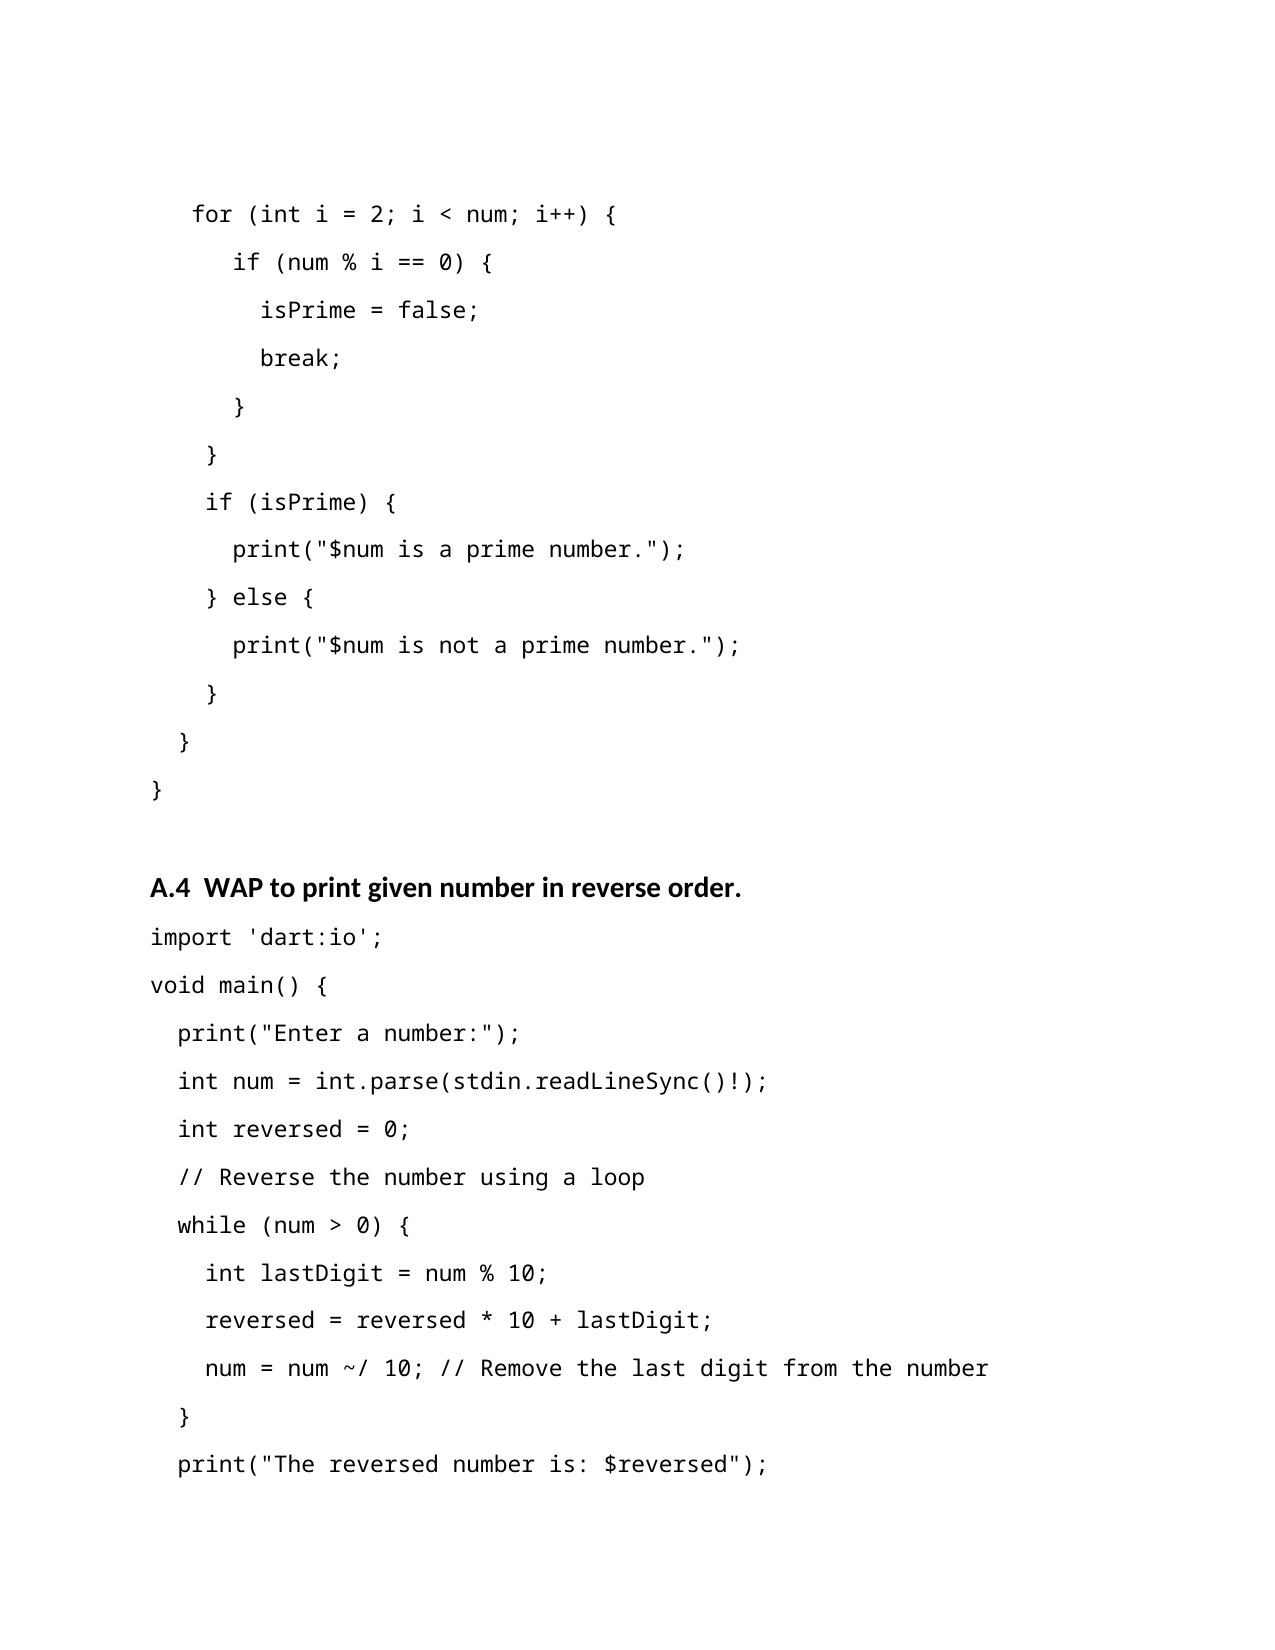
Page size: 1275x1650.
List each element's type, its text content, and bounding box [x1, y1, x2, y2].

text print("Enter a number:"); [150, 1017, 1125, 1048]
text A.4 WAP to print given number in reverse order. [150, 869, 1125, 904]
text isPrime = false; [150, 294, 1125, 325]
text } [150, 1400, 1125, 1431]
text break; [150, 342, 1125, 373]
text while (num > 0) { [150, 1208, 1125, 1240]
text if (num % i == 0) { [150, 246, 1125, 277]
text num = num ~/ 10; // Remove the last digit from the number [150, 1352, 1125, 1383]
text } [150, 389, 1125, 421]
text for (int i = 2; i < num; i++) { [150, 198, 1125, 229]
text } else { [150, 581, 1125, 612]
text print("$num is not a prime number."); [150, 629, 1125, 660]
text } [150, 773, 1125, 804]
text // Reverse the number using a loop [150, 1161, 1125, 1192]
text reversed = reversed * 10 + lastDigit; [150, 1304, 1125, 1336]
text if (isPrime) { [150, 485, 1125, 517]
text } [150, 437, 1125, 469]
text int lastDigit = num % 10; [150, 1256, 1125, 1288]
text void main() { [150, 969, 1125, 1000]
text int num = int.parse(stdin.readLineSync()!); [150, 1065, 1125, 1096]
text int reversed = 0; [150, 1113, 1125, 1144]
text } [150, 677, 1125, 708]
text print("The reversed number is: $reversed"); [150, 1448, 1125, 1479]
text import 'dart:io'; [150, 921, 1125, 952]
text print("$num is a prime number."); [150, 533, 1125, 564]
text } [150, 725, 1125, 756]
